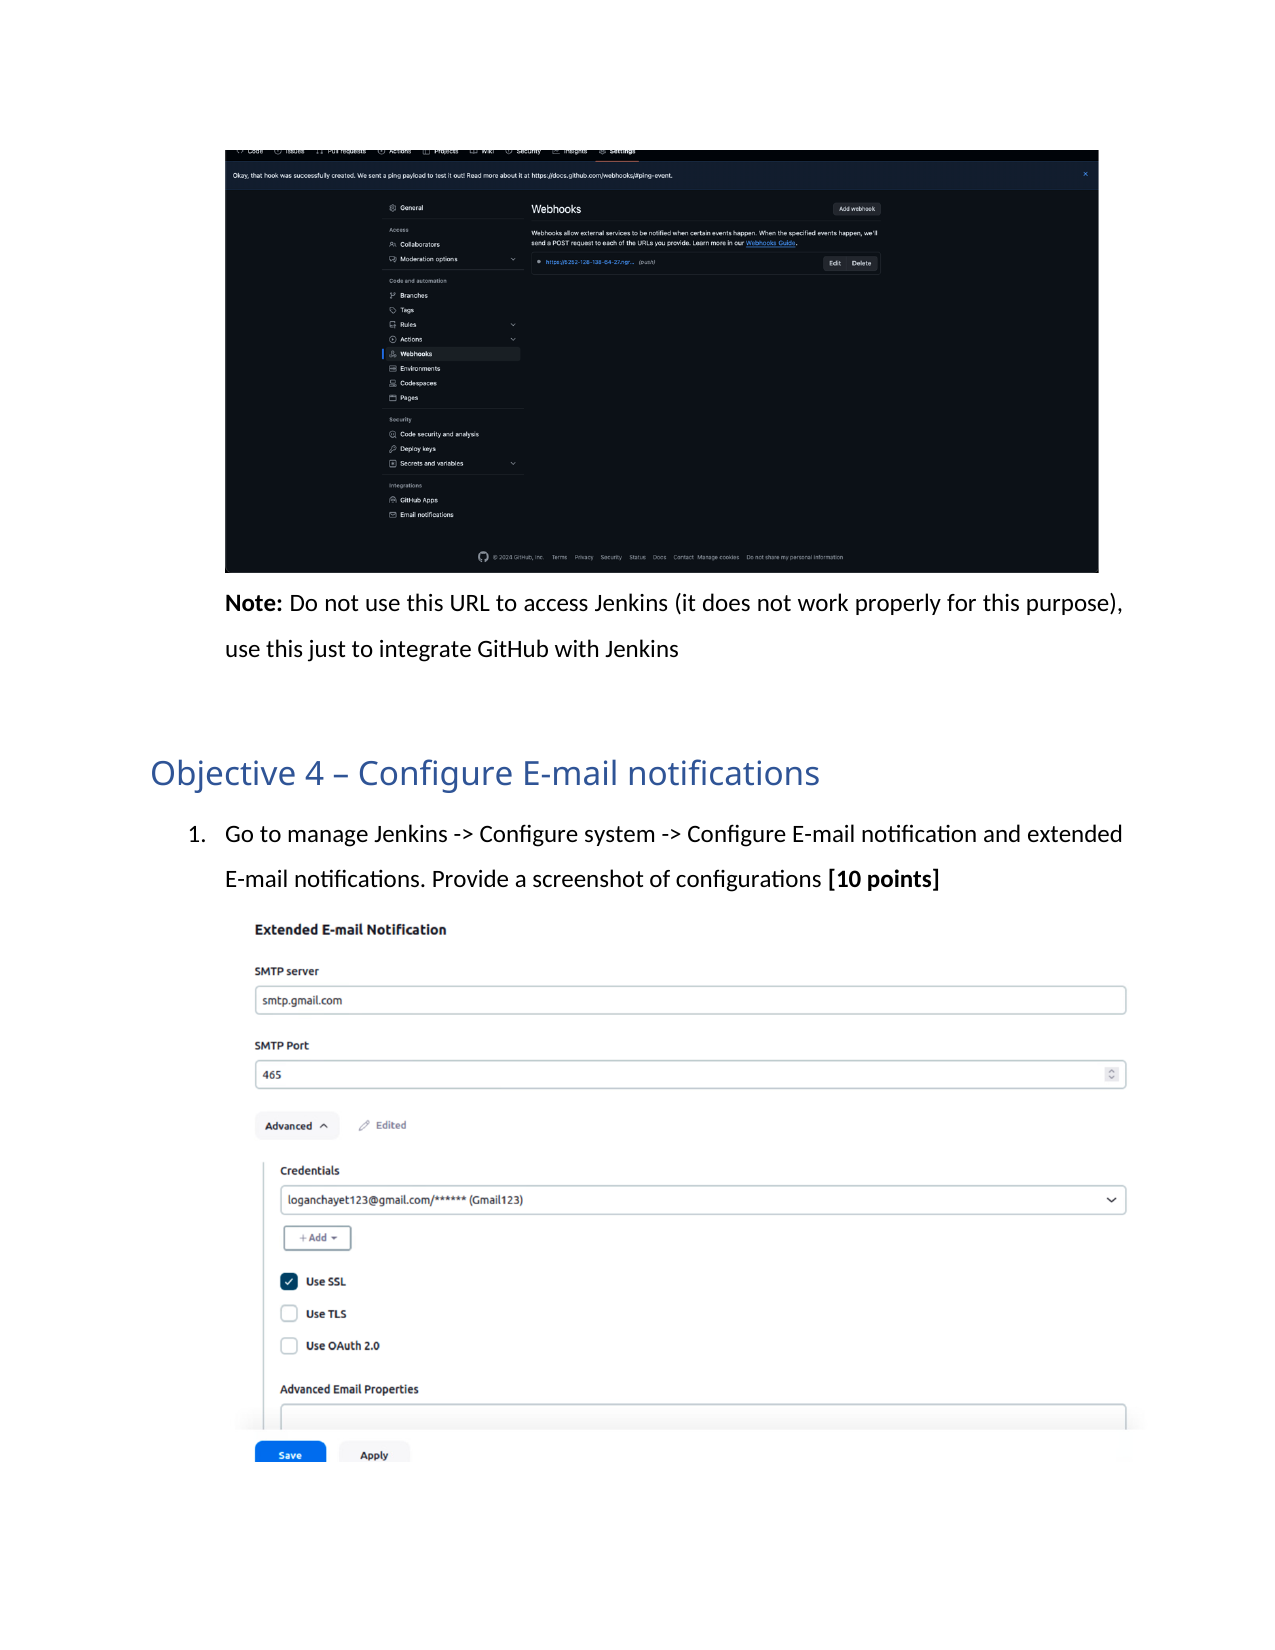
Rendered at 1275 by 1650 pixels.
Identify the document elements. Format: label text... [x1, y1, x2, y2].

picture [225, 150, 1099, 573]
subtitle Objective 4 – Configure E-mail notifications [150, 750, 1125, 795]
list Go to manage Jenkins -> Configure system -> Configure E-mail notification and extended E-mail notifications. Provide a screenshot of configurations [10 points] [187, 818, 1125, 894]
picture [225, 909, 1200, 1462]
text Note: Do not use this URL to access Jenkins (it does not work properly for this purpose), use this just to integrate GitHub with Jenkins [225, 587, 1125, 664]
